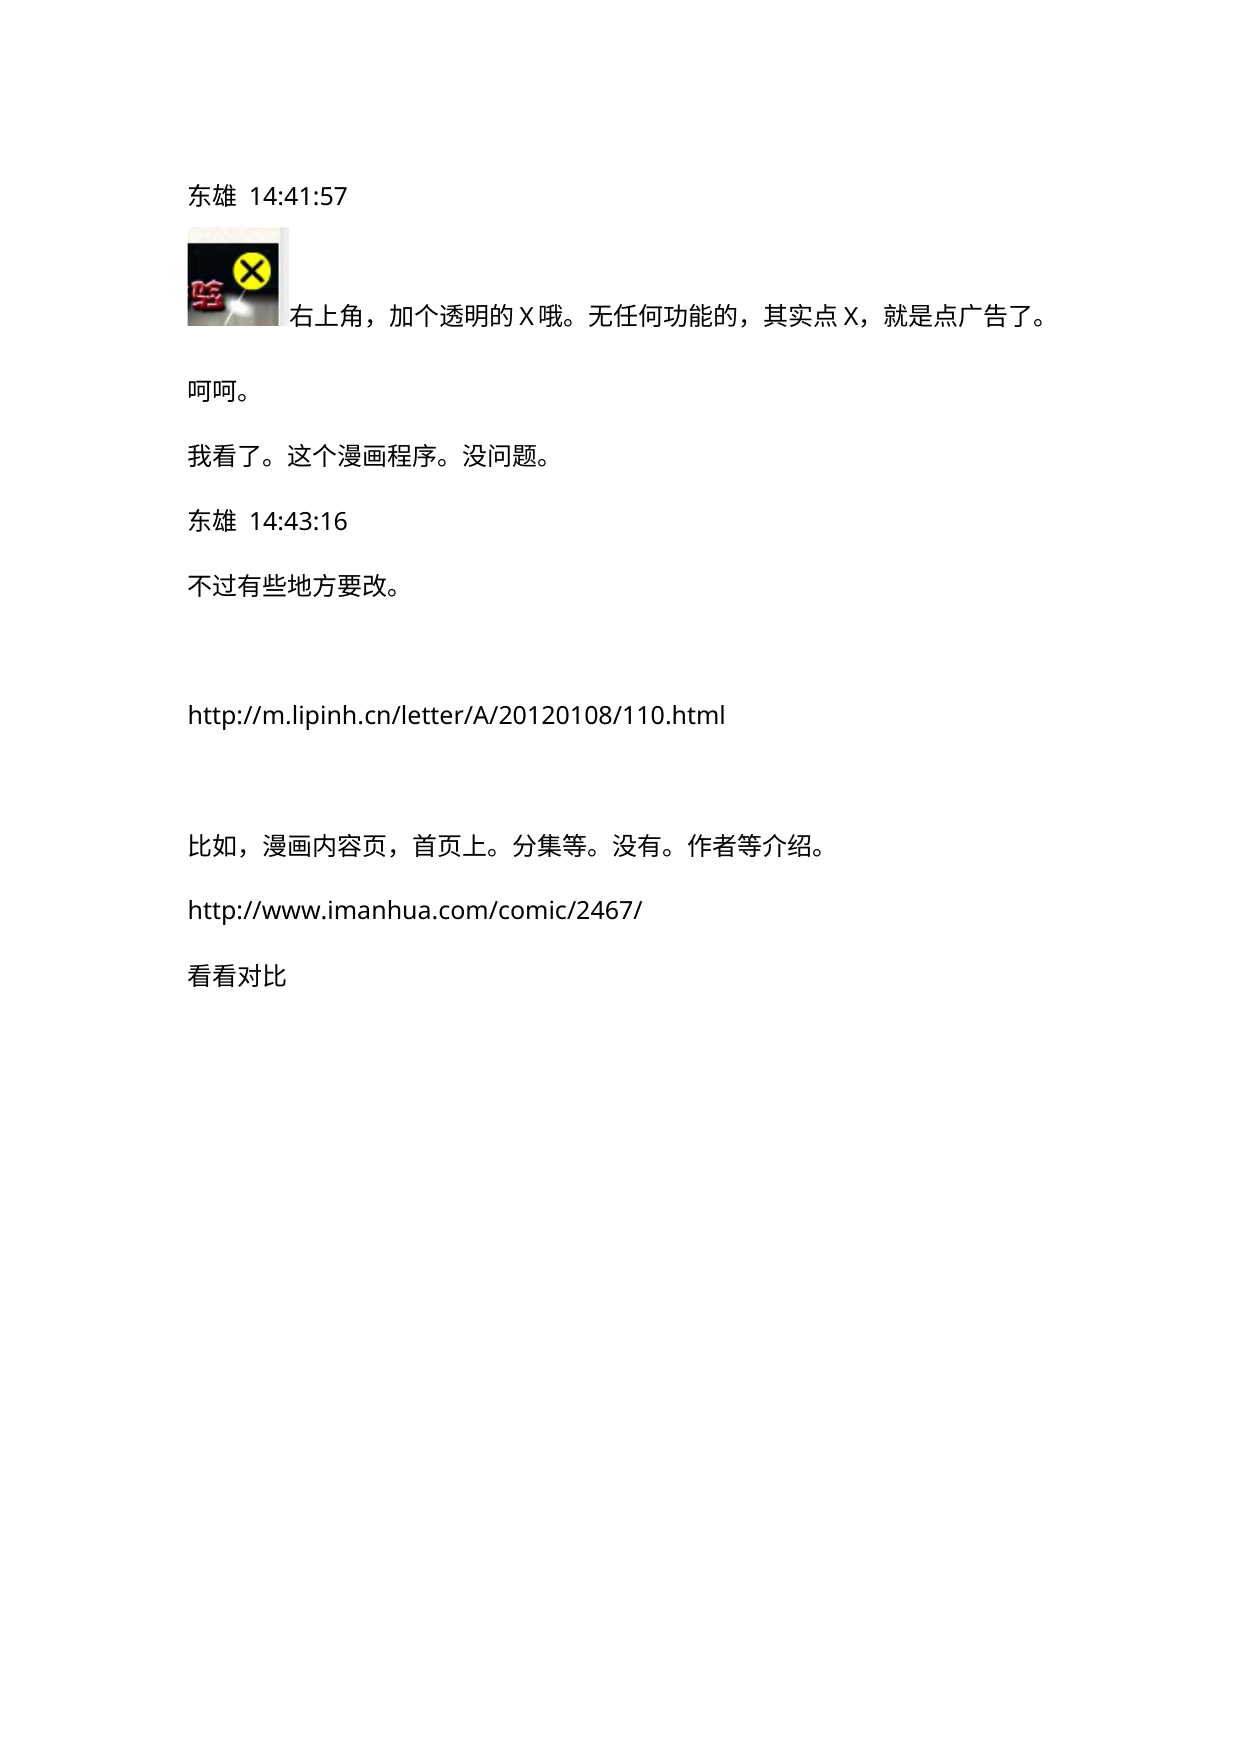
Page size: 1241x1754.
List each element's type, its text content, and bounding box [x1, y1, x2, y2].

picture [187, 227, 289, 326]
text 东雄 14:41:57 右上角，加个透明的X哦。无任何功能的，其实点X，就是点广告了。呵呵。 我看了。这个漫画程序。没问题。 东雄 14:43:16 不过有些地方要改。 http://m.lipinh.cn/letter/A/20120108/110.html 比如，漫画内容页，首页上。分集等。没有。作者等介绍。 http://www.imanhua.com/comic/2467/ 看看对比 [187, 162, 1053, 1007]
